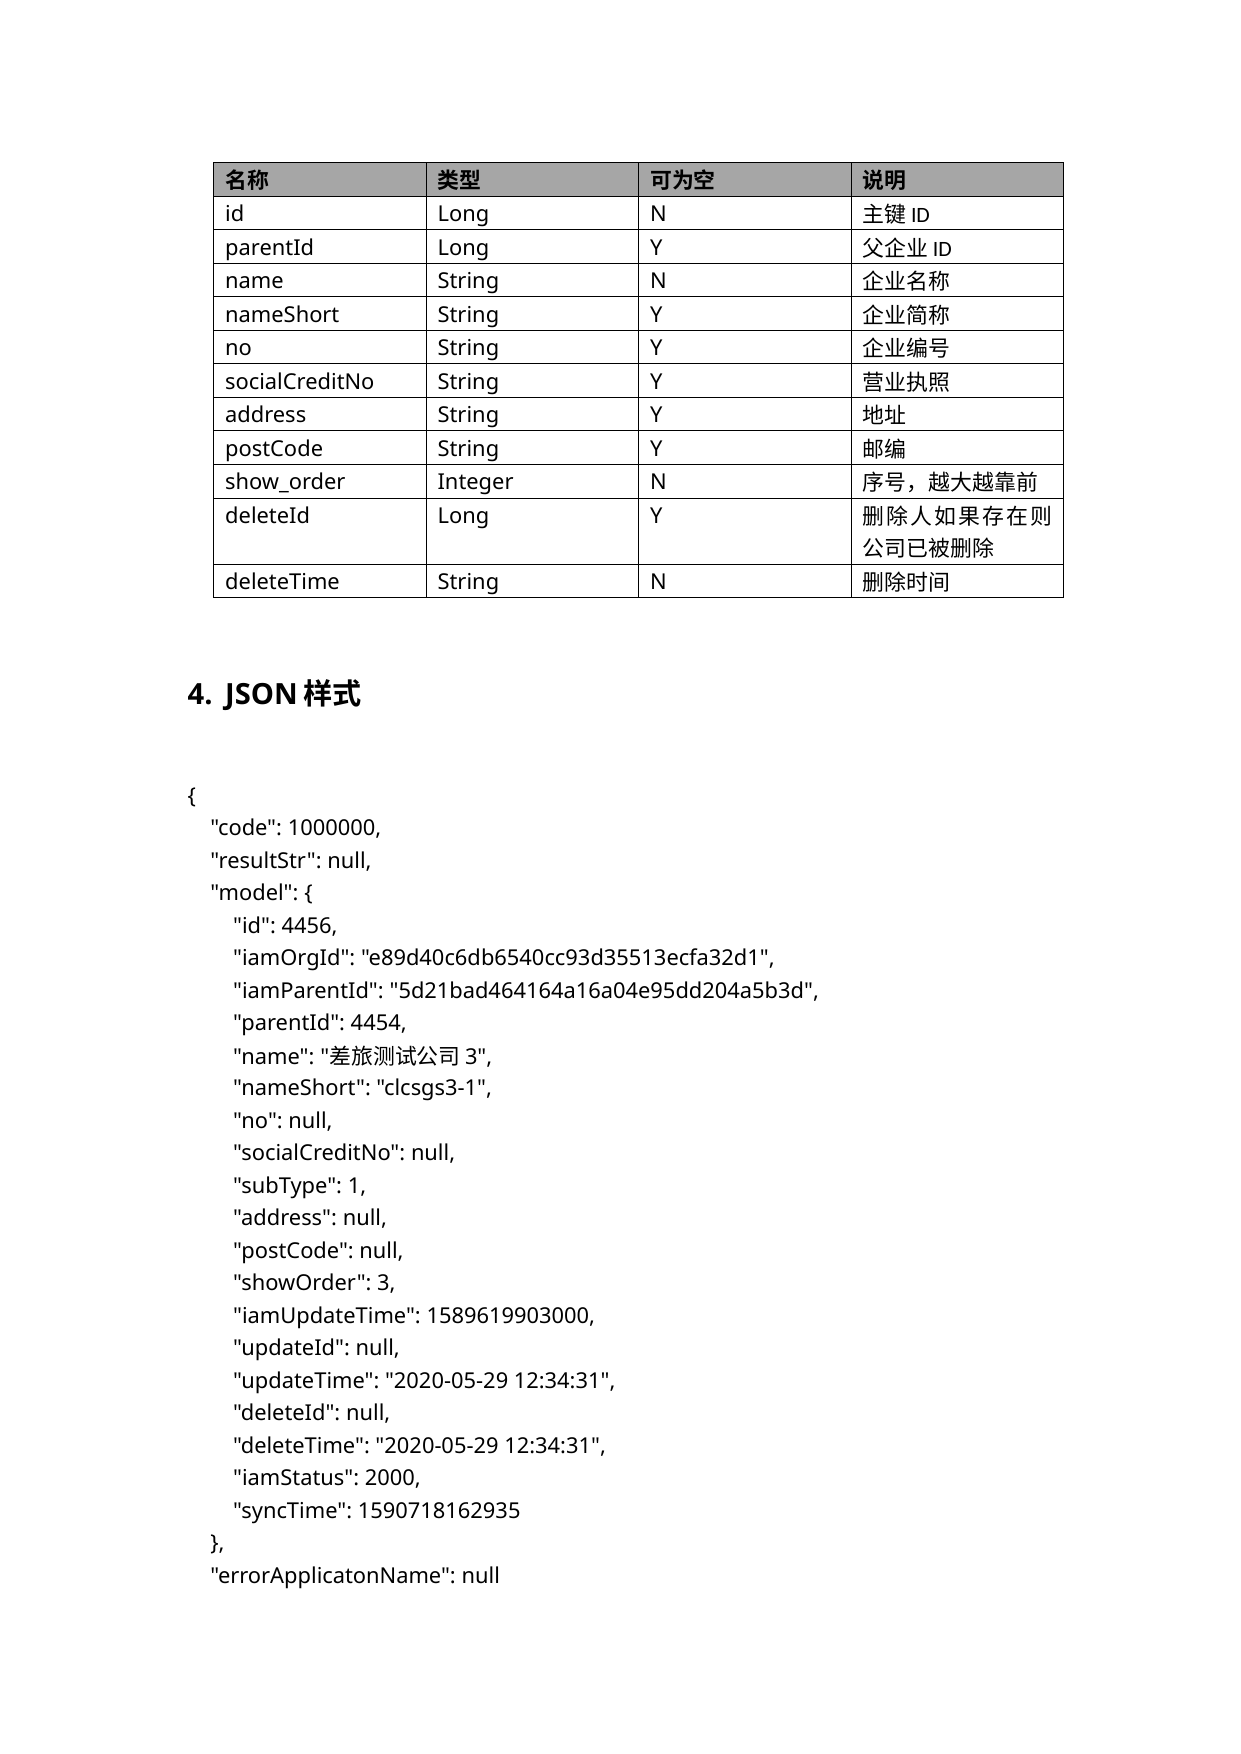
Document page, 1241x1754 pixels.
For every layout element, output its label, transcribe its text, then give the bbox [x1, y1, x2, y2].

table_cell String [427, 431, 638, 464]
text "updateId": null, [187, 1331, 1053, 1363]
table_header 说明 [852, 163, 1063, 196]
text "iamStatus": 2000, [187, 1461, 1053, 1493]
text "iamParentId": "5d21bad464164a16a04e95dd204a5b3d", [187, 973, 1053, 1006]
table_cell N [639, 565, 851, 597]
text "id": 4456, [187, 908, 1053, 941]
table_cell Y [639, 398, 851, 430]
table_cell 邮编 [852, 431, 1063, 464]
text "errorApplicatonName": null [187, 1558, 1053, 1591]
text "name": "差旅测试公司3", [187, 1038, 1053, 1071]
table_cell Y [639, 331, 851, 363]
table_cell String [427, 565, 638, 597]
text "deleteTime": "2020-05-29 12:34:31", [187, 1428, 1053, 1461]
table_header 可为空 [639, 163, 851, 196]
table_cell 企业简称 [852, 297, 1063, 330]
table_cell Y [639, 230, 851, 263]
table_cell name [214, 264, 426, 296]
table_cell 序号，越大越靠前 [852, 465, 1063, 497]
text "iamOrgId": "e89d40c6db6540cc93d35513ecfa32d1", [187, 941, 1053, 973]
text "resultStr": null, [187, 843, 1053, 876]
text "syncTime": 1590718162935 [187, 1493, 1053, 1526]
table_cell socialCreditNo [214, 364, 426, 397]
table_cell Y [639, 499, 851, 563]
table_cell 企业名称 [852, 264, 1063, 296]
table_cell String [427, 331, 638, 363]
text { [187, 778, 1053, 811]
text "updateTime": "2020-05-29 12:34:31", [187, 1363, 1053, 1396]
table_cell N [639, 197, 851, 229]
table_cell Y [639, 364, 851, 397]
text }, [187, 1526, 1053, 1558]
text "subType": 1, [187, 1168, 1053, 1201]
table_cell 企业编号 [852, 331, 1063, 363]
text "address": null, [187, 1201, 1053, 1233]
table_cell String [427, 398, 638, 430]
table_cell Long [427, 230, 638, 263]
table_header 名称 [214, 163, 426, 196]
table_cell Y [639, 431, 851, 464]
table_cell 主键ID [852, 197, 1063, 229]
subtitle JSON样式 [187, 660, 1053, 725]
table_cell deleteTime [214, 565, 426, 597]
table_cell N [639, 264, 851, 296]
text "socialCreditNo": null, [187, 1136, 1053, 1168]
table_cell 营业执照 [852, 364, 1063, 397]
table_cell nameShort [214, 297, 426, 330]
text "postCode": null, [187, 1233, 1053, 1266]
table_cell deleteId [214, 499, 426, 563]
text "parentId": 4454, [187, 1006, 1053, 1038]
text "iamUpdateTime": 1589619903000, [187, 1298, 1053, 1331]
table_cell Long [427, 499, 638, 563]
table_cell N [639, 465, 851, 497]
text "nameShort": "clcsgs3-1", [187, 1071, 1053, 1103]
text "deleteId": null, [187, 1396, 1053, 1428]
table_cell 删除人如果存在则公司已被删除 [852, 499, 1063, 563]
table_cell 父企业ID [852, 230, 1063, 263]
text "code": 1000000, [187, 811, 1053, 843]
table_cell String [427, 297, 638, 330]
table_cell no [214, 331, 426, 363]
text "no": null, [187, 1103, 1053, 1136]
table_cell parentId [214, 230, 426, 263]
table_cell String [427, 264, 638, 296]
table_cell Integer [427, 465, 638, 497]
table_cell 地址 [852, 398, 1063, 430]
text "model": { [187, 876, 1053, 908]
table_header 类型 [427, 163, 638, 196]
table_cell postCode [214, 431, 426, 464]
table_cell 删除时间 [852, 565, 1063, 597]
table_cell id [214, 197, 426, 229]
table_cell Y [639, 297, 851, 330]
table_cell address [214, 398, 426, 430]
table_cell show_order [214, 465, 426, 497]
text "showOrder": 3, [187, 1266, 1053, 1298]
table_cell Long [427, 197, 638, 229]
table_cell String [427, 364, 638, 397]
